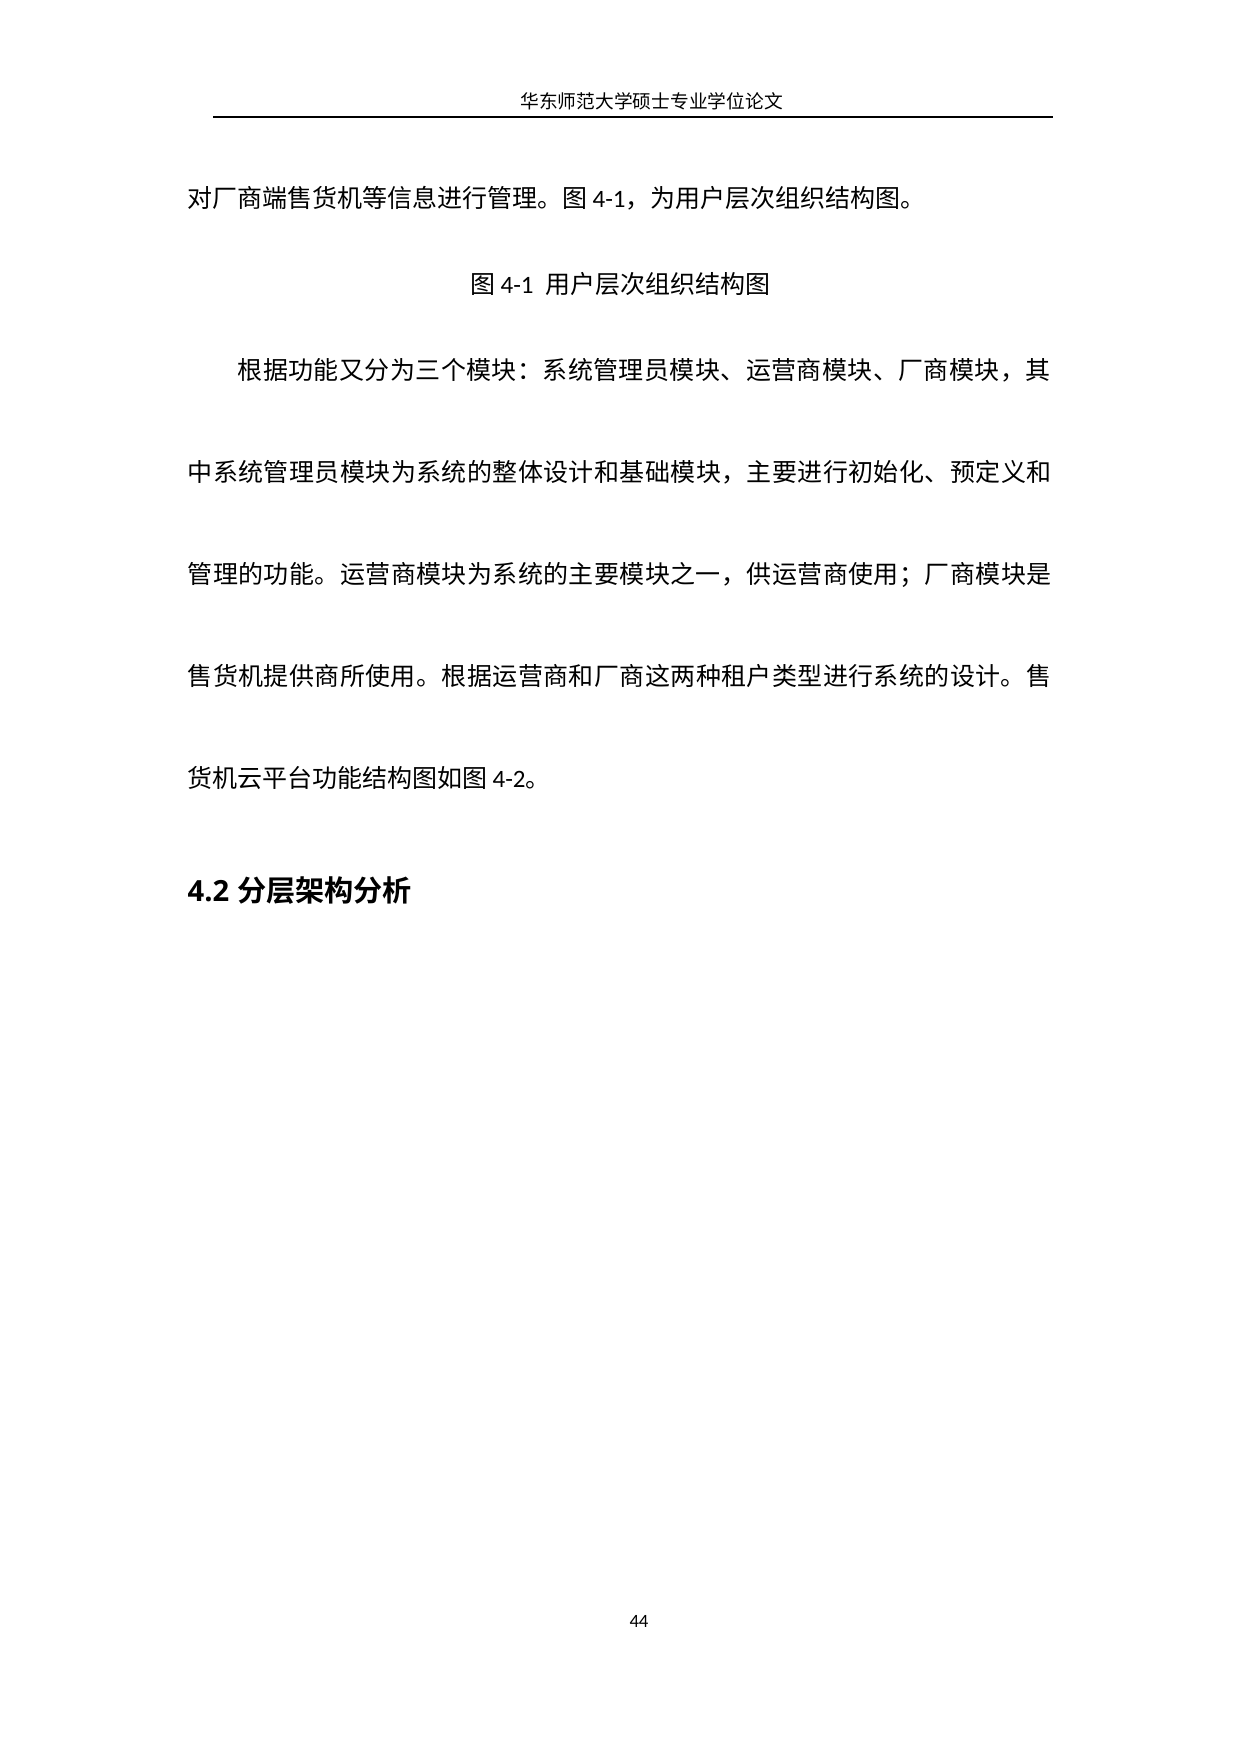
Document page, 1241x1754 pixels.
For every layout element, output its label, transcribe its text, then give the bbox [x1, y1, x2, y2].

text 根据功能又分为三个模块：系统管理员模块、运营商模块、厂商模块，其中系统管理员模块为系统的整体设计和基础模块，主要进行初始化、预定义和管理的功能。运营商模块为系统的主要模块之一，供运营商使用；厂商模块是售货机提供商所使用。根据运营商和厂商这两种租户类型进行系统的设计。售货机云平台功能结构图如图4-2。 [187, 335, 1053, 810]
text 图4-1 用户层次组织结构图 [187, 249, 1053, 317]
subtitle 4.2 分层架构分析 [187, 855, 1053, 923]
